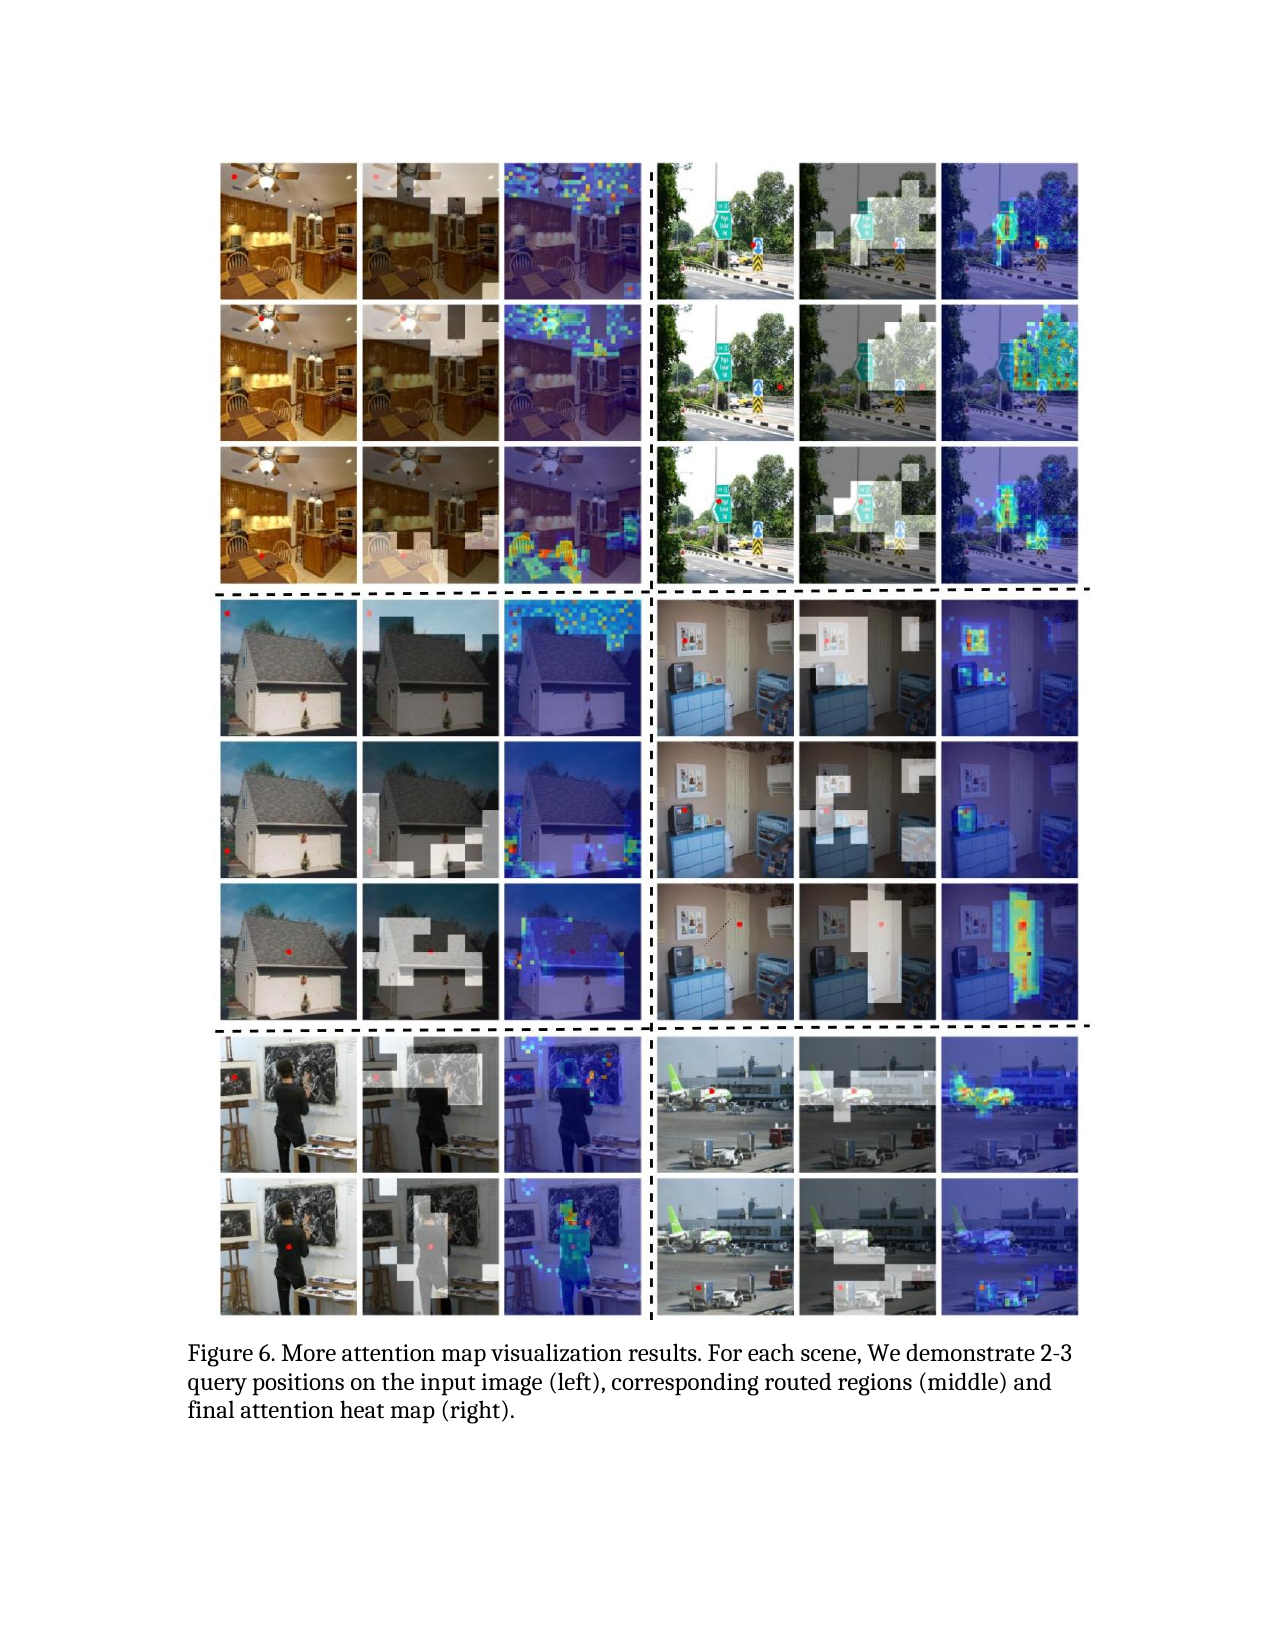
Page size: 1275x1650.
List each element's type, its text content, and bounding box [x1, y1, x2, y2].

text Figure 6. More attention map visualization results. For each scene, We demonstrate 2-3 query positions on the input image (left), corresponding routed regions (middle) and final attention heat map (right). [187, 1339, 1087, 1425]
picture [206, 150, 1093, 1320]
